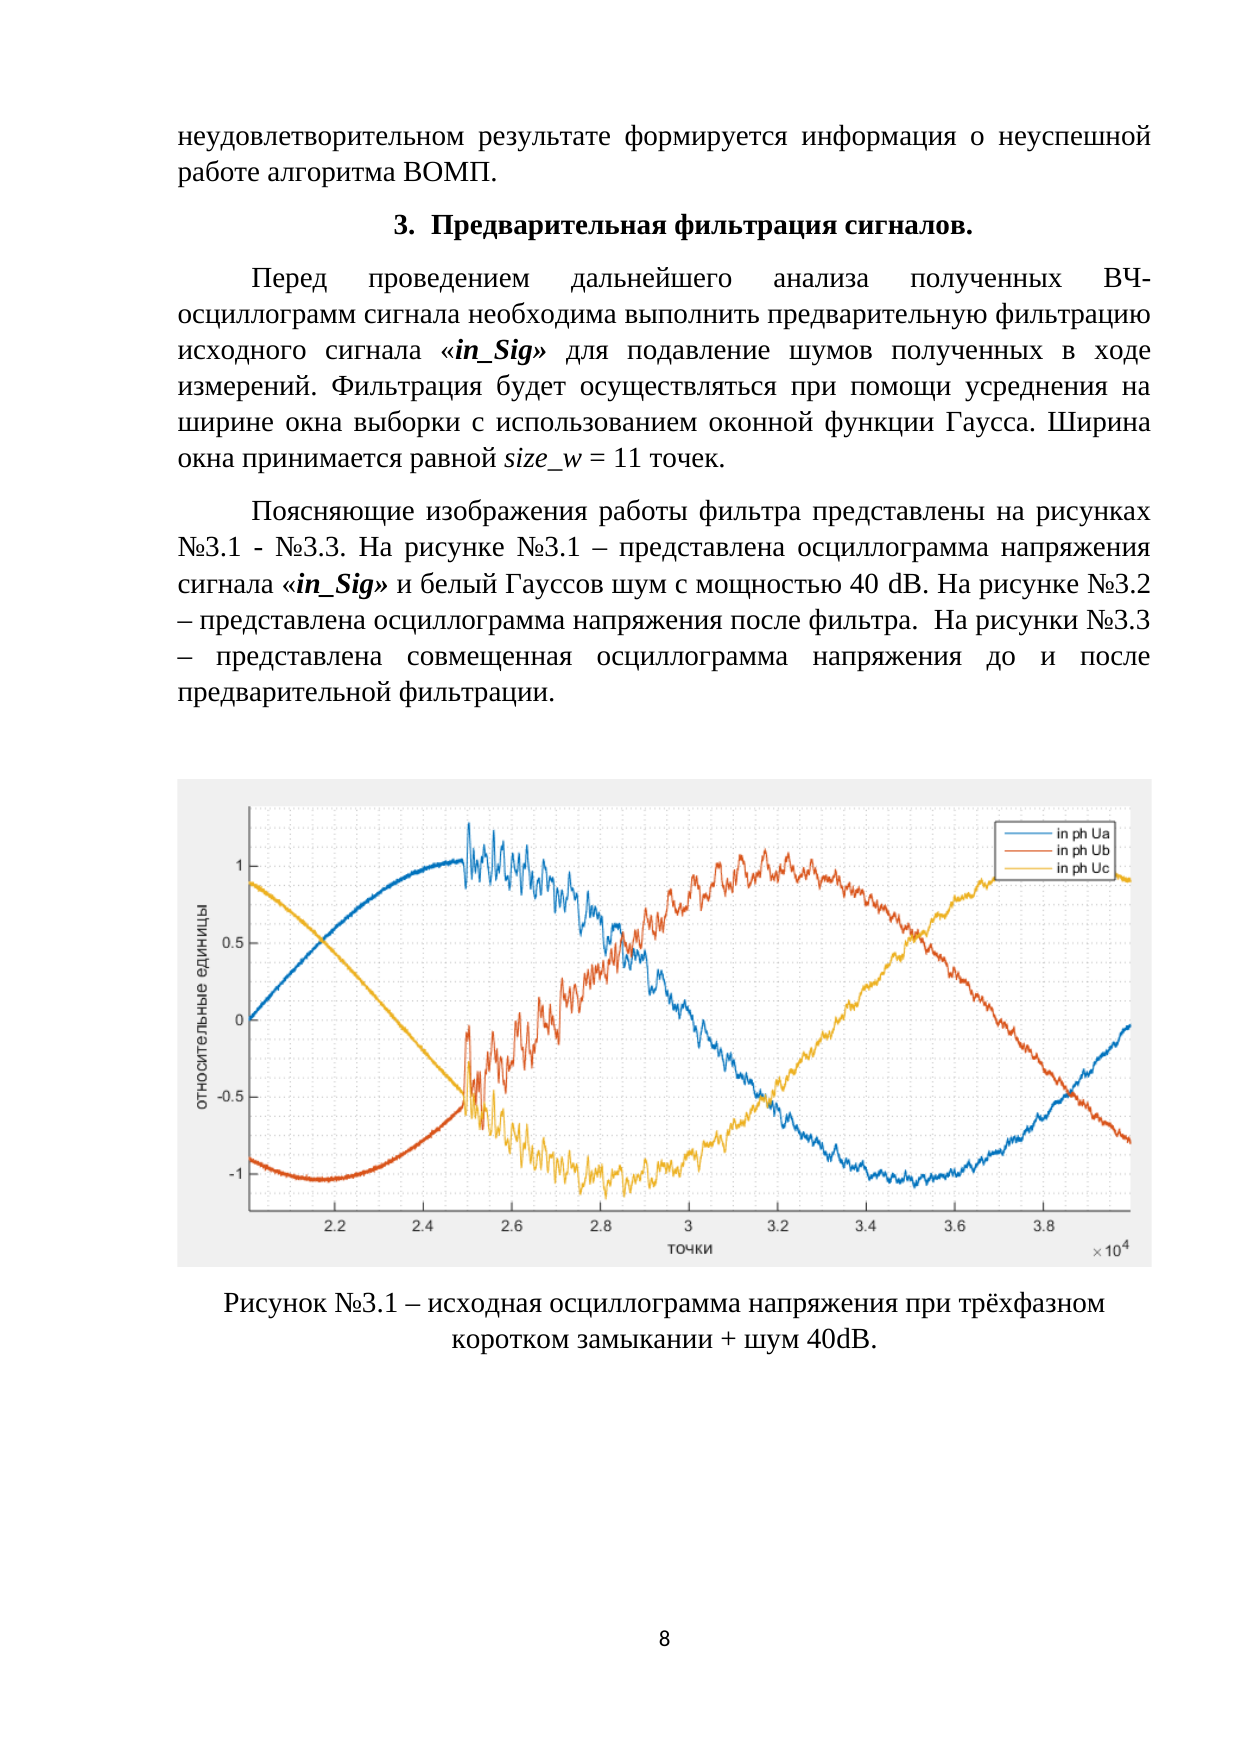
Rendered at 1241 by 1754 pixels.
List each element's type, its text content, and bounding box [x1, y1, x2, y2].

text Перед проведением дальнейшего анализа полученных ВЧ-осциллограмм сигнала необходима выполнить предварительную фильтрацию исходного сигнала «in_Sig» для подавление шумов полученных в ходе измерений. Фильтрация будет осуществляться при помощи усреднения на ширине окна выборки с использованием оконной функции Гаусса. Ширина окна принимается равной size_w = 11 точек. [177, 260, 1152, 474]
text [177, 118, 1152, 188]
picture [177, 779, 1152, 1267]
text Поясняющие изображения работы фильтра представлены на рисунках №3.1 - №3.3. На рисунке №3.1 – представлена осциллограмма напряжения сигнала «in_Sig» и белый Гауссов шум с мощностью 40 dB. На рисунке №3.2 – представлена осциллограмма напряжения после фильтра. На рисунки №3.3 – представлена совмещенная осциллограмма напряжения до и после предварительной фильтрации. [177, 493, 1152, 708]
text Рисунок №3.1 – исходная осциллограмма напряжения при трёхфазном коротком замыкании + шум 40dB. [177, 1285, 1152, 1355]
list Предварительная фильтрация сигналов. [215, 207, 1152, 241]
